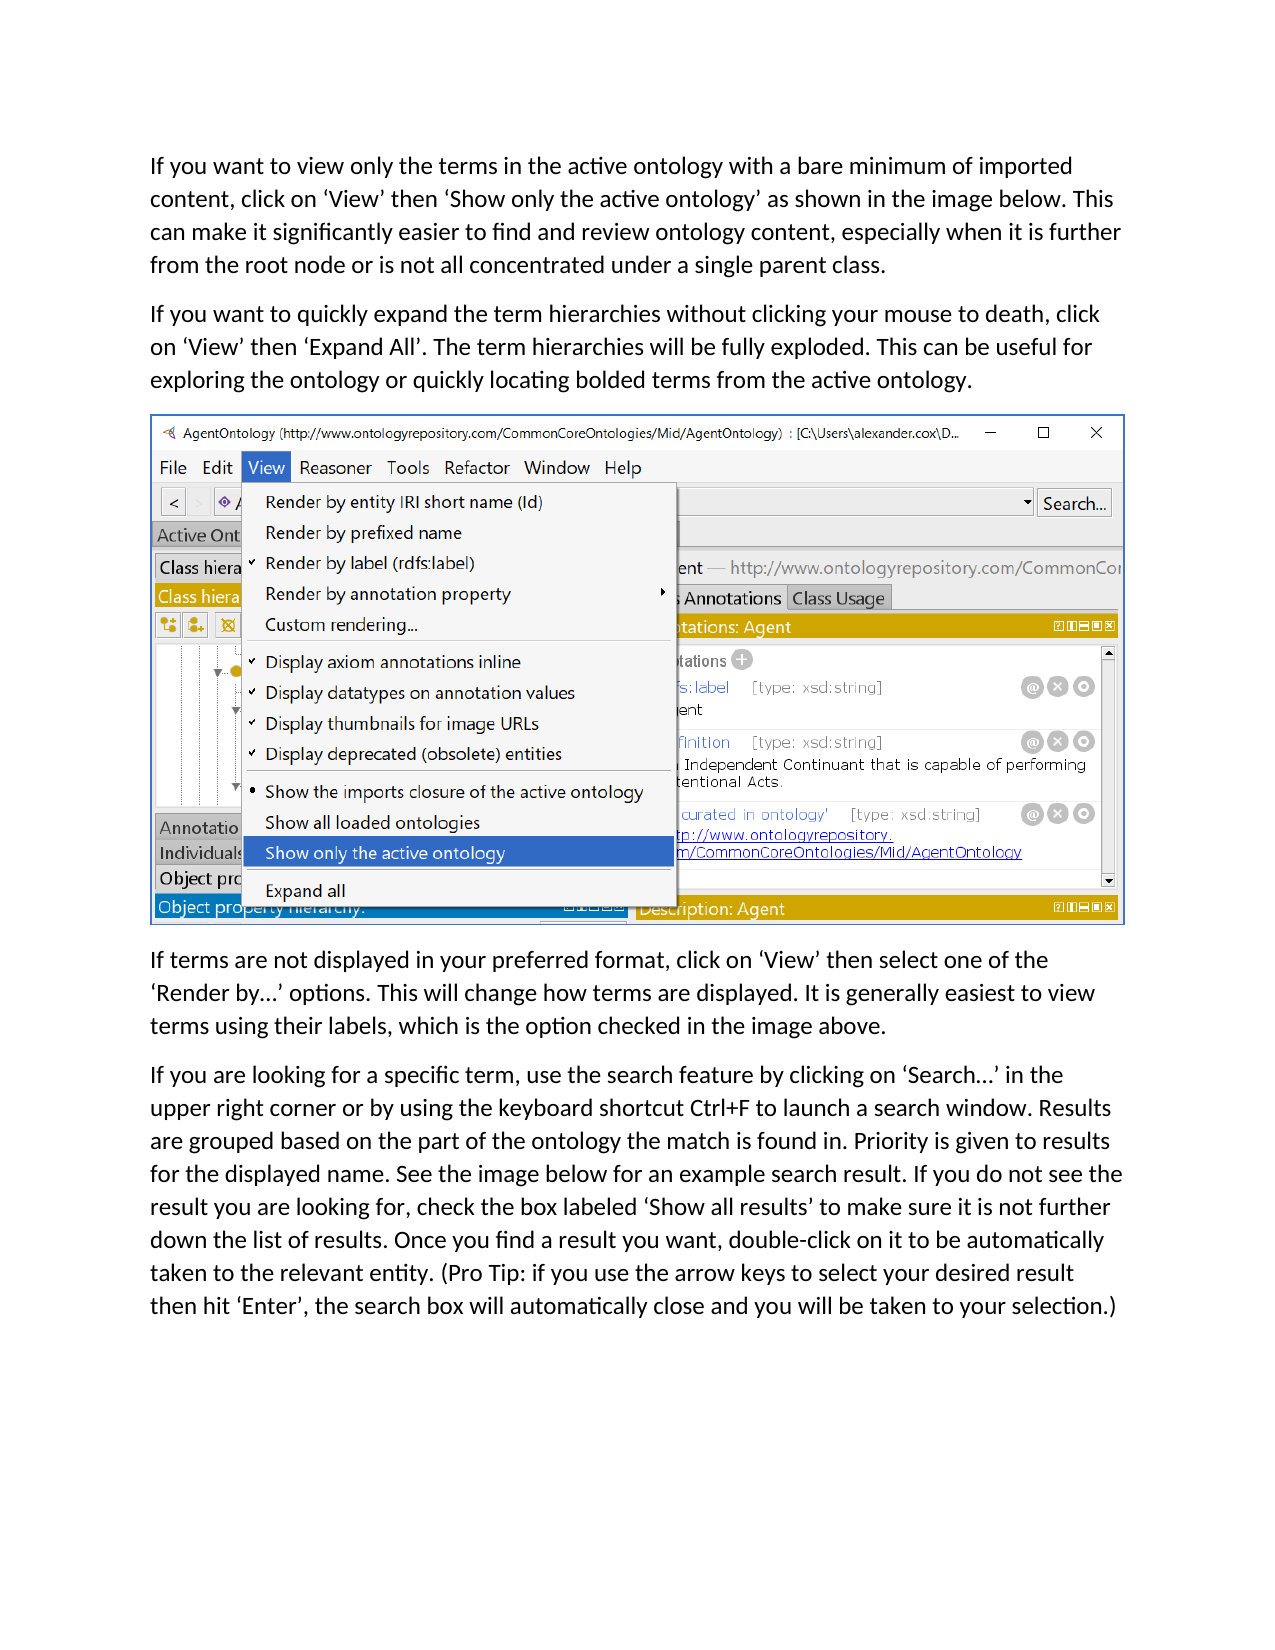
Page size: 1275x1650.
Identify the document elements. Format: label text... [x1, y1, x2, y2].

text If you want to quickly expand the term hierarchies without clicking your mouse to death, click on ‘View’ then ‘Expand All’. The term hierarchies will be fully exploded. This can be useful for exploring the ontology or quickly locating bolded terms from the active ontology. [150, 298, 1125, 395]
text If you are looking for a specific term, use the search feature by clicking on ‘Search…’ in the upper right corner or by using the keyboard shortcut Ctrl+F to launch a search window. Results are grouped based on the part of the ontology the match is found in. Priority is given to results for the displayed name. See the image below for an example search result. If you do not see the result you are looking for, check the box labeled ‘Show all results’ to make sure it is not further down the list of results. Once you find a result you want, double-click on it to be automatically taken to the relevant entity. (Pro Tip: if you use the arrow keys to select your desired result then hit ‘Enter’, the search box will automatically close and you will be taken to your selection.) [150, 1059, 1125, 1321]
picture [152, 415, 1123, 924]
text If you want to view only the terms in the active ontology with a bare minimum of imported content, click on ‘View’ then ‘Show only the active ontology’ as shown in the image below. This can make it significantly easier to find and review ontology content, especially when it is further from the root node or is not all concentrated under a single parent class. [150, 150, 1125, 279]
text If terms are not displayed in your preferred format, click on ‘View’ then select one of the ‘Render by…’ options. This will change how terms are displayed. It is generally easiest to view terms using their labels, which is the option checked in the image above. [150, 944, 1125, 1041]
